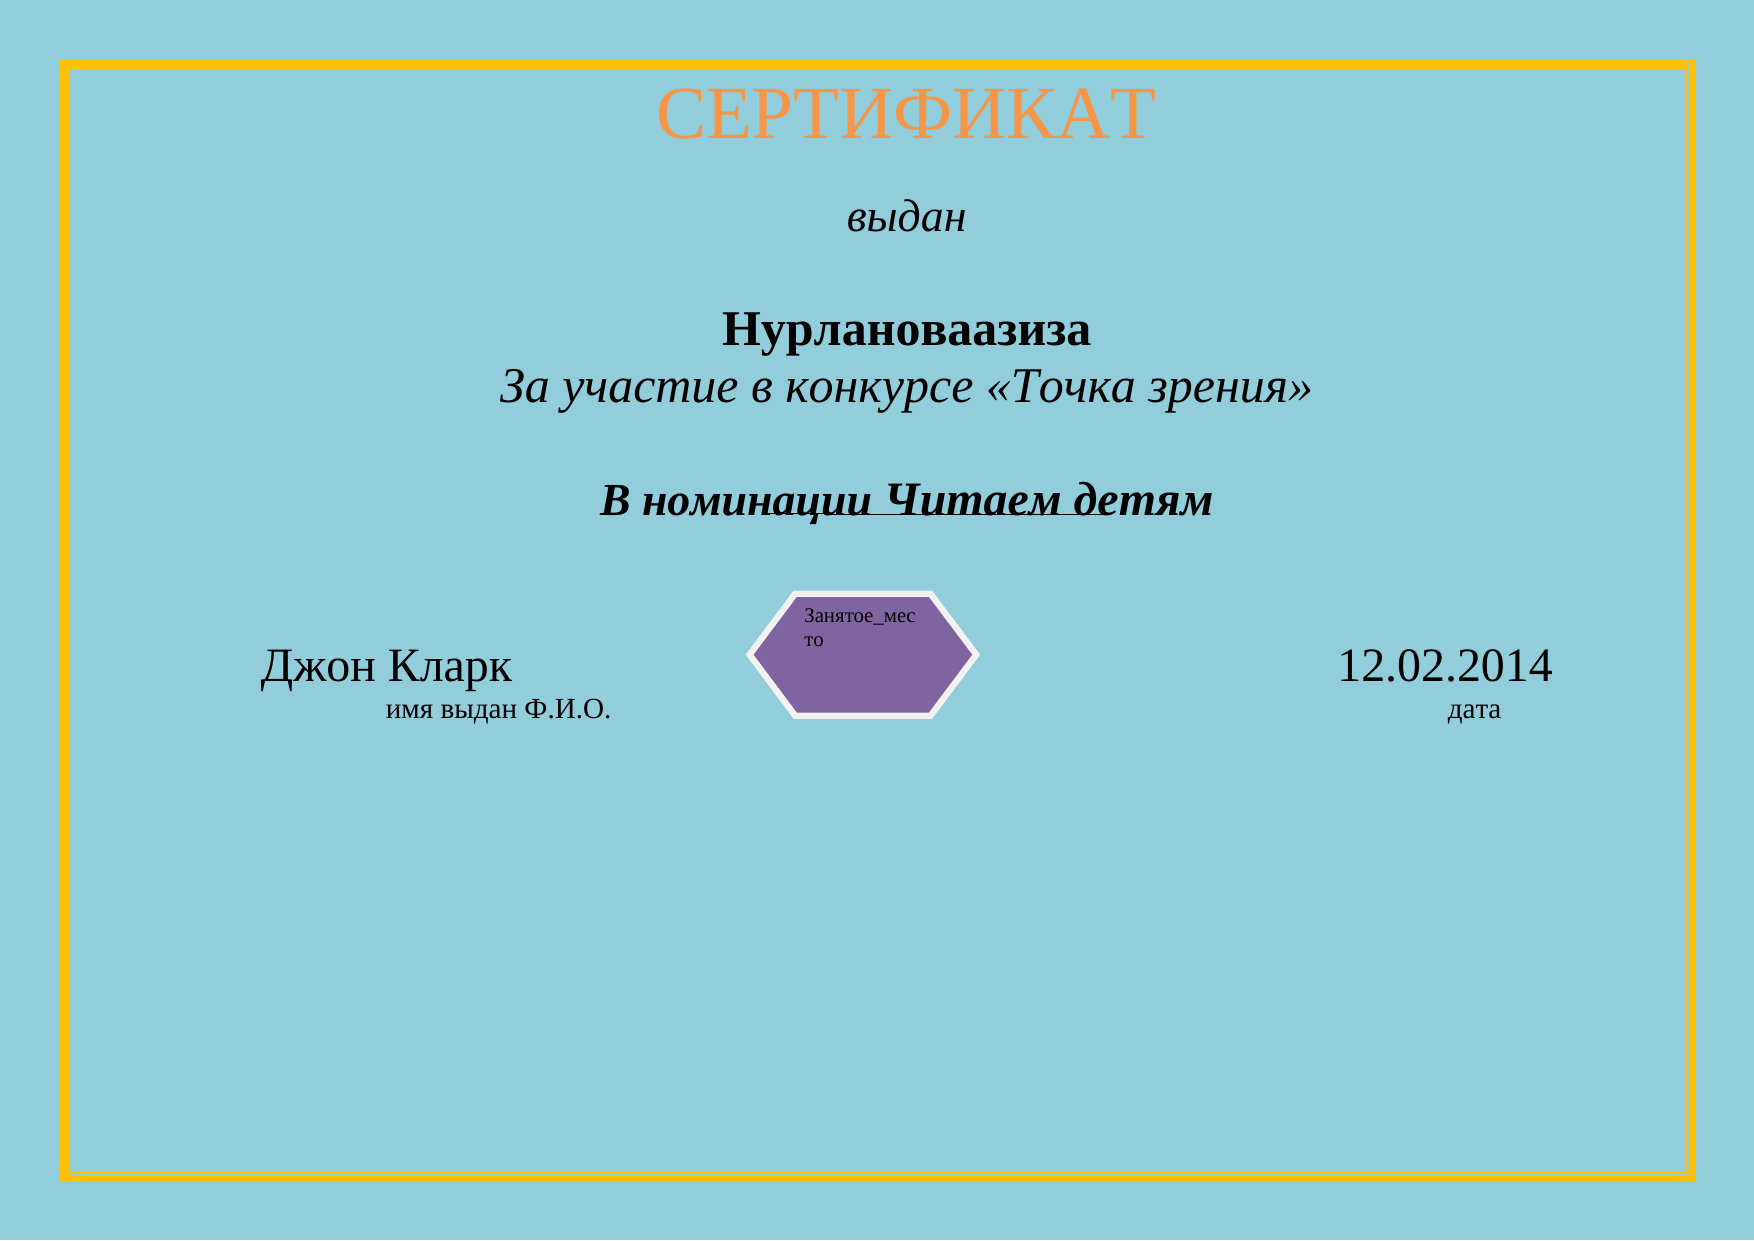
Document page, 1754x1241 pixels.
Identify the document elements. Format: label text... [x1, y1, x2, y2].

text выдан [127, 188, 1686, 241]
text Джон Кларк 12.02.2014 [954, 636, 1686, 691]
text СЕРТИФИКАТ [127, 69, 1686, 154]
text Джон Кларк 12.02.2014 [127, 636, 772, 691]
text В номинации Читаем детям [127, 471, 1686, 526]
text имя выдан Ф.И.О. дата [127, 691, 1686, 725]
text Нурлановаазиза [127, 298, 1686, 356]
text За участие в конкурсе «Точка зрения» [127, 356, 1686, 413]
